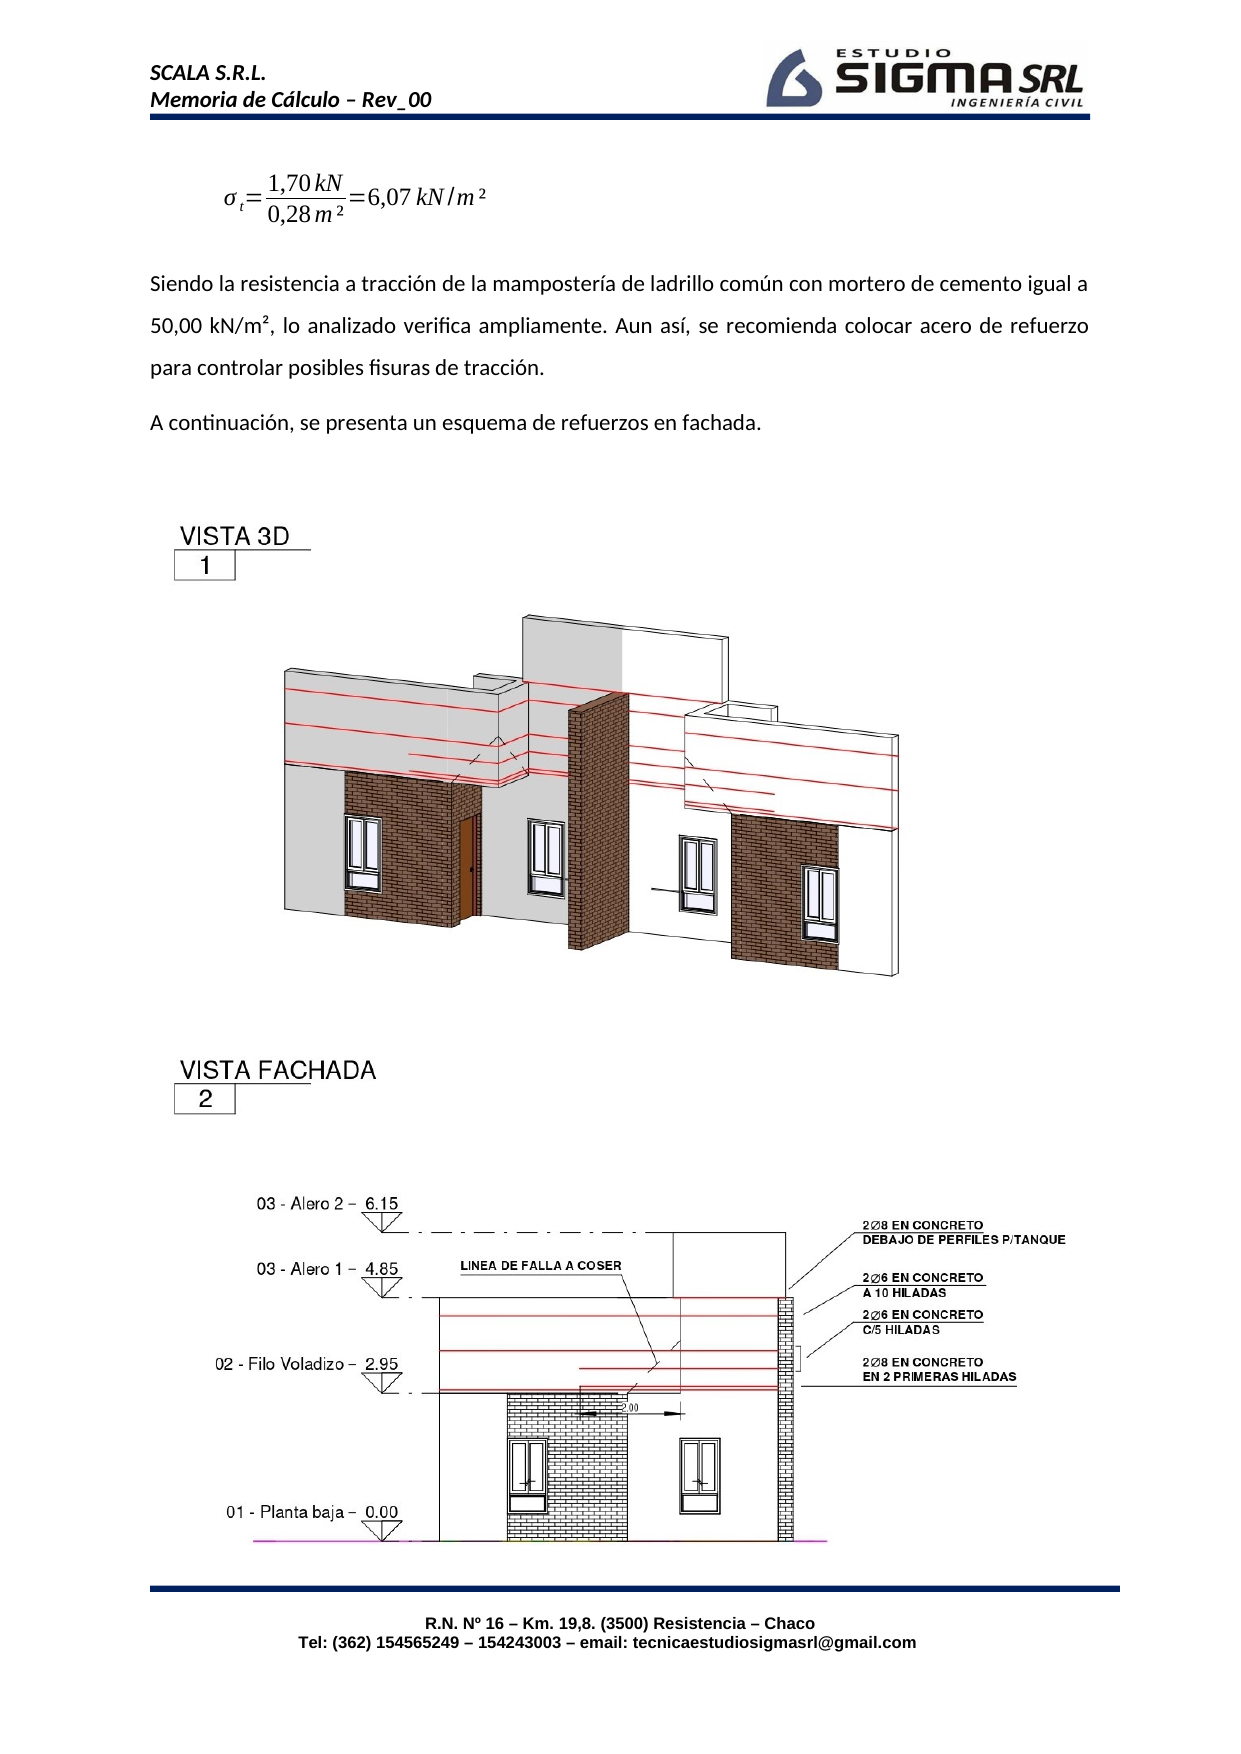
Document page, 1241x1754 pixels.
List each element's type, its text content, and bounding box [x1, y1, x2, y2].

picture [150, 502, 1091, 1569]
text A continuación, se presenta un esquema de refuerzos en fachada. [150, 408, 1090, 436]
picture [762, 40, 1088, 115]
text Siendo la resistencia a tracción de la mampostería de ladrillo común con mortero de cemento igual a 50,00 kN/m², lo analizado verifica ampliamente. Aun así, se recomienda colocar acero de refuerzo para controlar posibles fisuras de tracción. [150, 269, 1090, 381]
